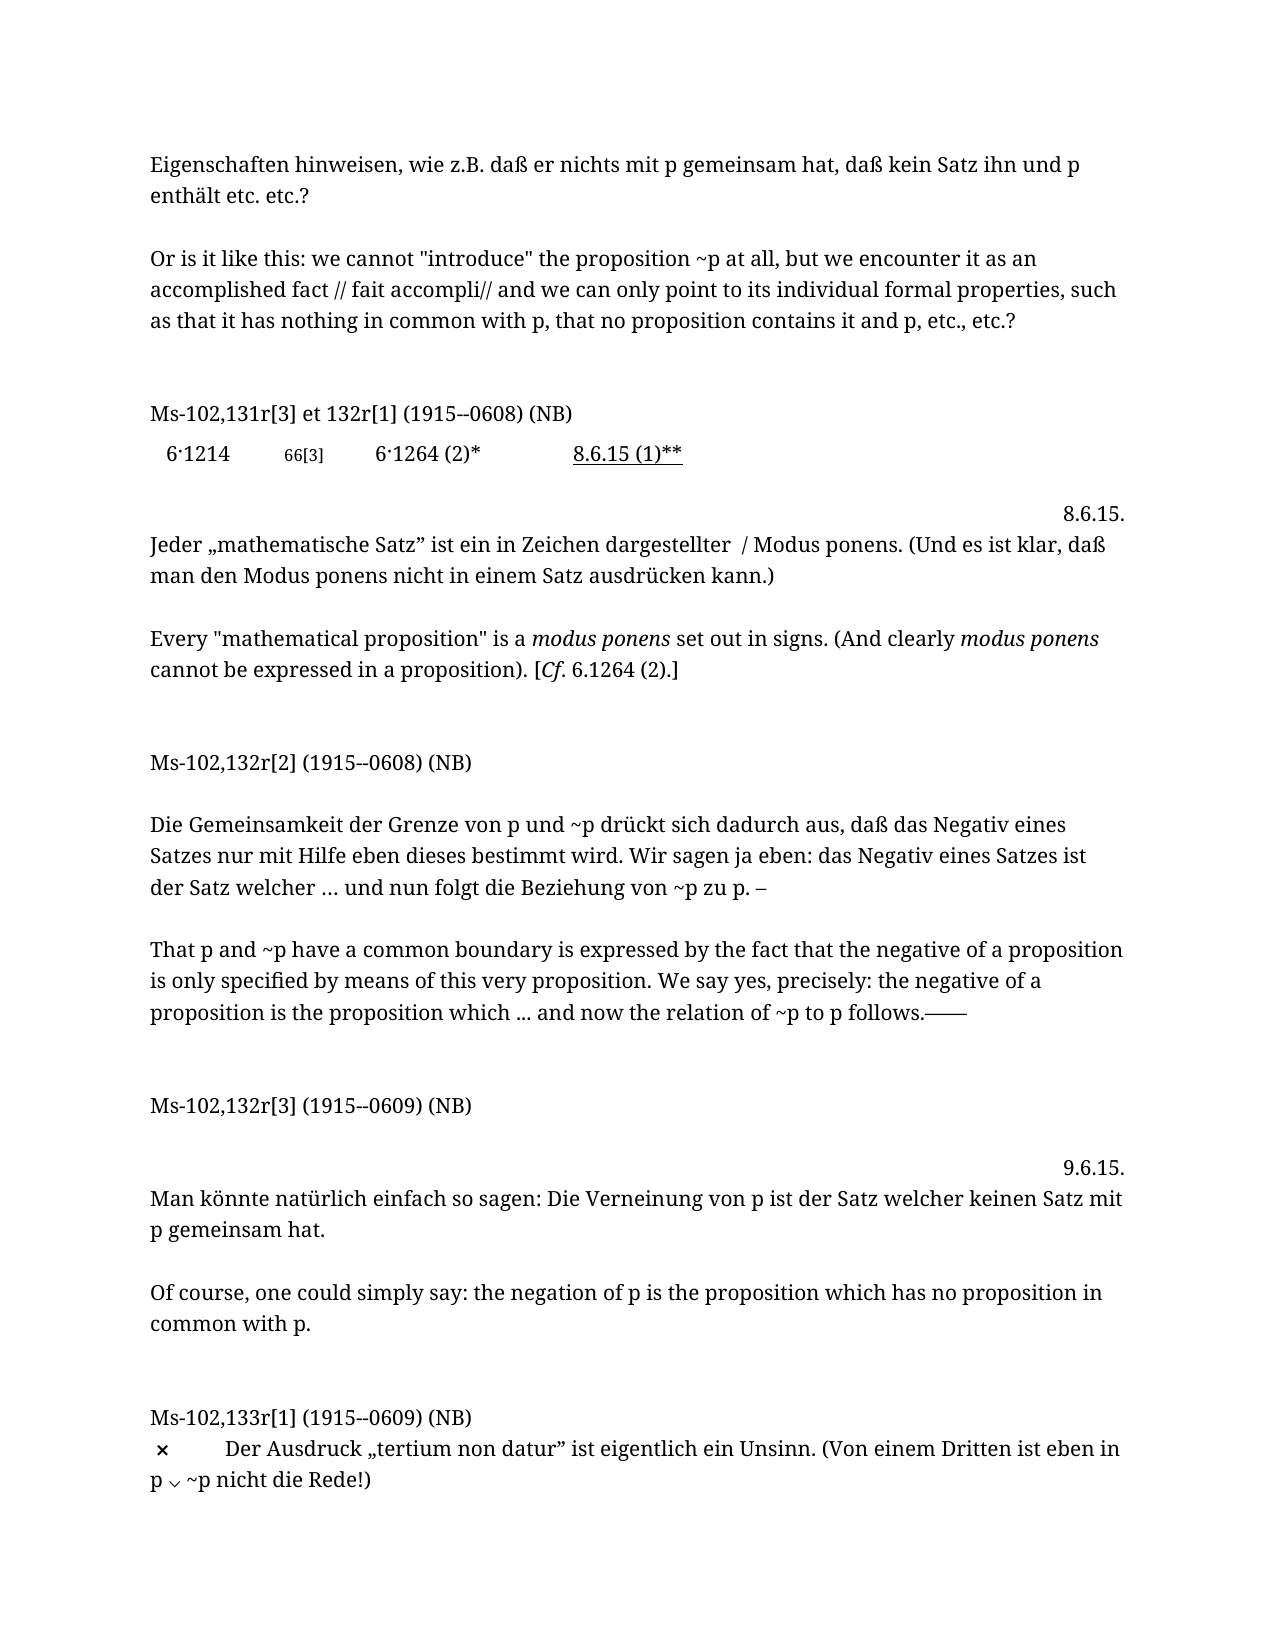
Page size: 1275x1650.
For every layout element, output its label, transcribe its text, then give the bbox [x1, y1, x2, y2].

text Ms-102,133r[1] (1915--0609) (NB) [150, 1403, 1125, 1431]
text Of course, one could simply say: the negation of p is the proposition which has no proposition in common with p. [150, 1278, 1125, 1338]
text Die Gemeinsamkeit der Grenze von p und ~p drückt sich dadurch aus, daß das Negativ eines Satzes nur mit Hilfe eben dieses bestimmt wird. Wir sagen ja eben: das Negativ eines Satzes ist der Satz welcher … und nun folgt die Beziehung von ~p zu p. – [150, 810, 1125, 901]
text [150, 150, 1125, 210]
text Ms-102,132r[3] (1915--0609) (NB) [150, 1091, 1125, 1119]
text ⨯ Der Ausdruck „tertium non datur” ist eigentlich ein Unsinn. (Von einem Dritten ist eben in p ⌵ ~p nicht die Rede!) [150, 1434, 1125, 1494]
text Ms-102,132r[2] (1915--0608) (NB) [150, 748, 1125, 777]
text 9.6.15. [150, 1153, 1125, 1182]
text Or is it like this: we cannot "introduce" the proposition ~p at all, but we encounter it as an accomplished fact // fait accompli// and we can only point to its individual formal properties, such as that it has nothing in common with p, that no proposition contains it and p, etc., etc.? [150, 244, 1125, 335]
text That p and ~p have a common boundary is expressed by the fact that the negative of a proposition is only specified by means of this very proposition. We say yes, precisely: the negative of a proposition is the proposition which ... and now the relation of ~p to p follows.—— [150, 935, 1125, 1026]
text 6·1214 66[3] 6·1264 (2)* 8.6.15 (1)** [166, 439, 1125, 468]
text Ms-102,131r[3] et 132r[1] (1915--0608) (NB) [150, 399, 1125, 428]
text 8.6.15. [150, 499, 1125, 527]
text Every "mathematical proposition" is a modus ponens set out in signs. (And clearly modus ponens cannot be expressed in a proposition). [Cf. 6.1264 (2).] [150, 624, 1125, 683]
text Jeder „mathematische Satz” ist ein in Zeichen dargestellter / Modus ponens. (Und es ist klar, daß man den Modus ponens nicht in einem Satz ausdrücken kann.) [150, 530, 1125, 590]
text Man könnte natürlich einfach so sagen: Die Verneinung von p ist der Satz welcher keinen Satz mit p gemeinsam hat. [150, 1184, 1125, 1244]
